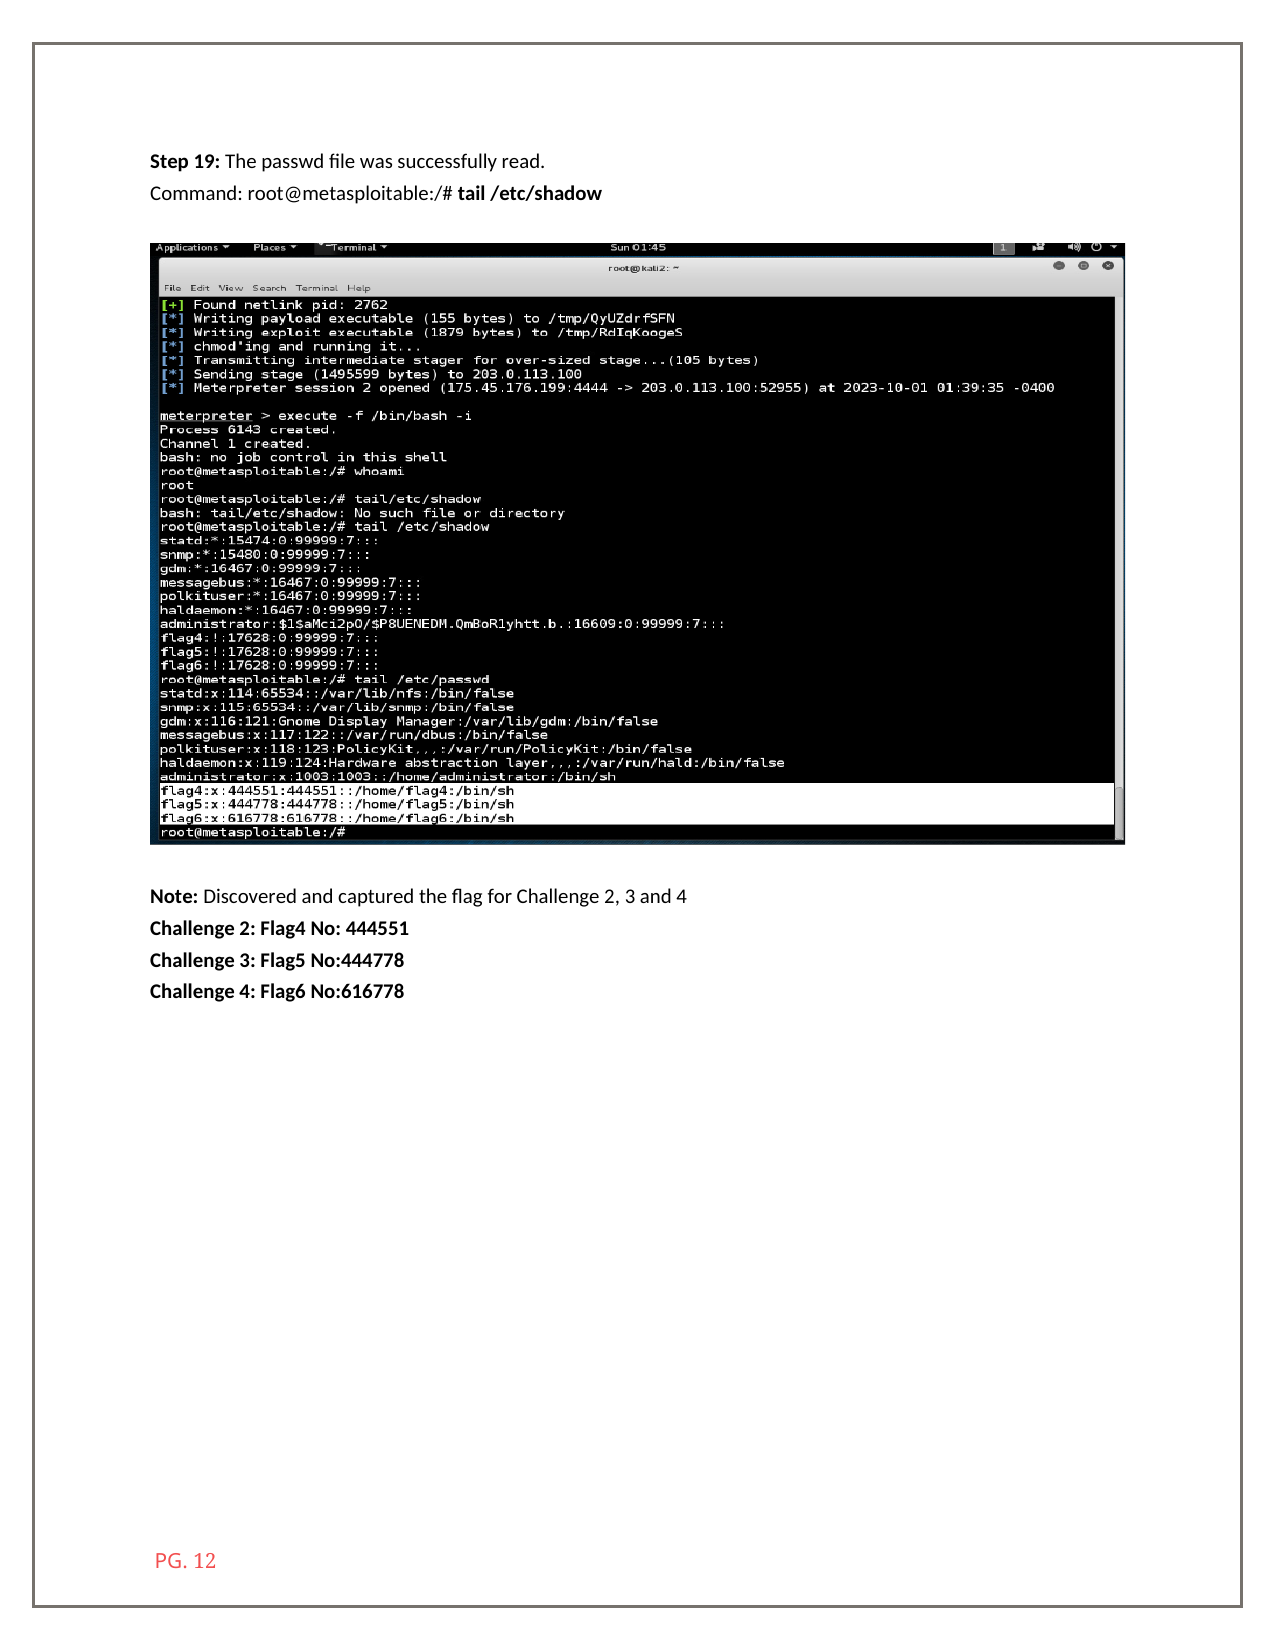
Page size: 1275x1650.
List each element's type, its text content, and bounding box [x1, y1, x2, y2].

text Challenge 4: Flag6 No:616778 [150, 979, 1125, 1004]
text Note: Discovered and captured the flag for Challenge 2, 3 and 4 [150, 883, 1125, 909]
text Step 19: The passwd file was successfully read. [150, 148, 1125, 173]
text Challenge 3: Flag5 No:444778 [150, 947, 1125, 972]
text Challenge 2: Flag4 No: 444551 [150, 915, 1125, 941]
picture [150, 243, 1125, 845]
text Command: root@metasploitable:/# tail /etc/shadow [150, 180, 1125, 205]
